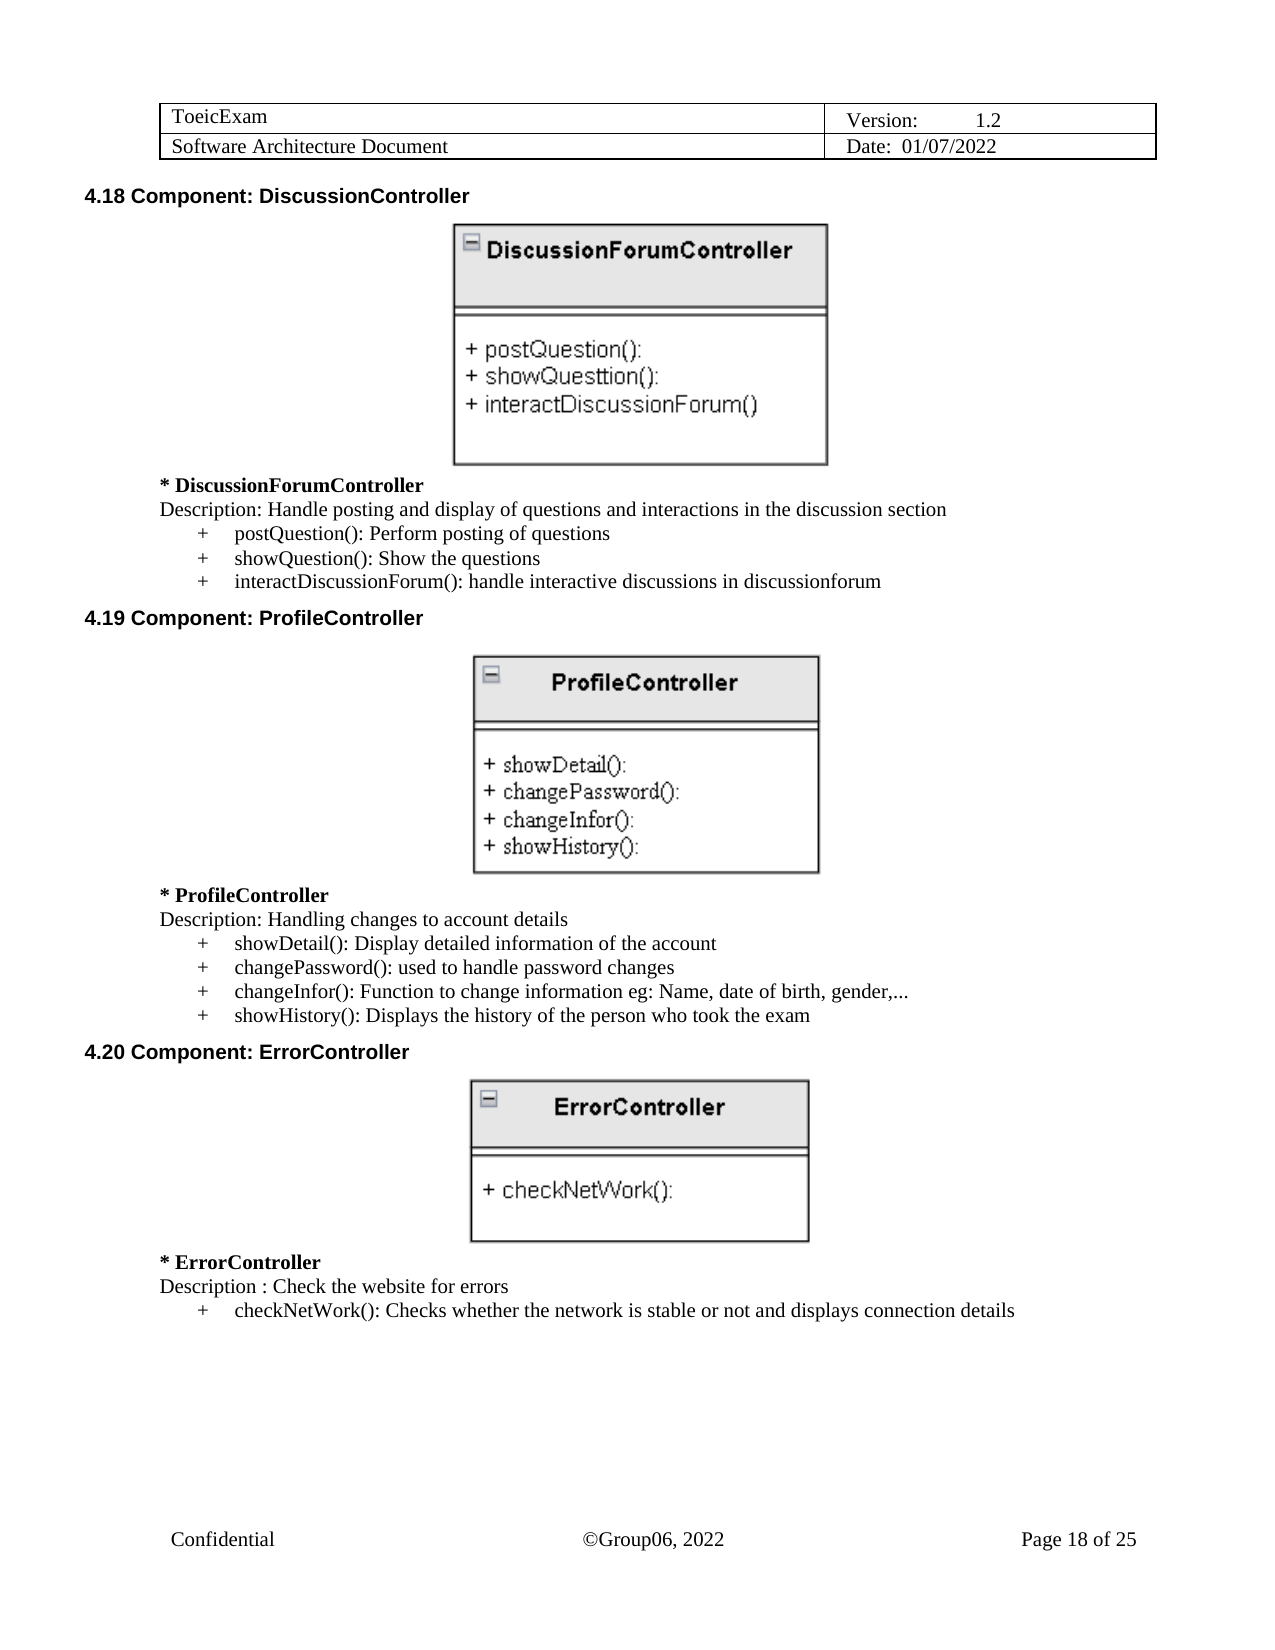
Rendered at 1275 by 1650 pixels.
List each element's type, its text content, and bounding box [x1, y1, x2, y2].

text * DiscussionForumController [159, 473, 1125, 497]
picture [446, 213, 838, 474]
list interactDiscussionForum(): handle interactive discussions in discussionforum [197, 569, 1125, 593]
list showHistory(): Displays the history of the person who took the exam [197, 1003, 1125, 1027]
list changePassword(): used to handle password changes [197, 955, 1125, 979]
list checkNetWork(): Checks whether the network is stable or not and displays connection details [197, 1298, 1125, 1322]
list postQuestion(): Perform posting of questions [197, 521, 1125, 545]
subtitle 4.18 Component: DiscussionController [84, 184, 1125, 208]
text * ProfileController [159, 883, 1125, 907]
picture [453, 636, 832, 884]
list showDetail(): Display detailed information of the account [197, 931, 1125, 955]
text Description: Handling changes to account details [159, 907, 1125, 931]
list showQuestion(): Show the questions [197, 545, 1125, 569]
subtitle 4.19 Component: ProfileController [84, 606, 1125, 630]
text Description: Handle posting and display of questions and interactions in the discussion section [159, 497, 1125, 521]
picture [461, 1070, 824, 1250]
text Description : Check the website for errors [159, 1274, 1125, 1298]
list changeInfor(): Function to change information eg: Name, date of birth, gender,... [197, 979, 1125, 1003]
text * ErrorController [159, 1250, 1125, 1274]
subtitle 4.20 Component: ErrorController [84, 1040, 1125, 1064]
